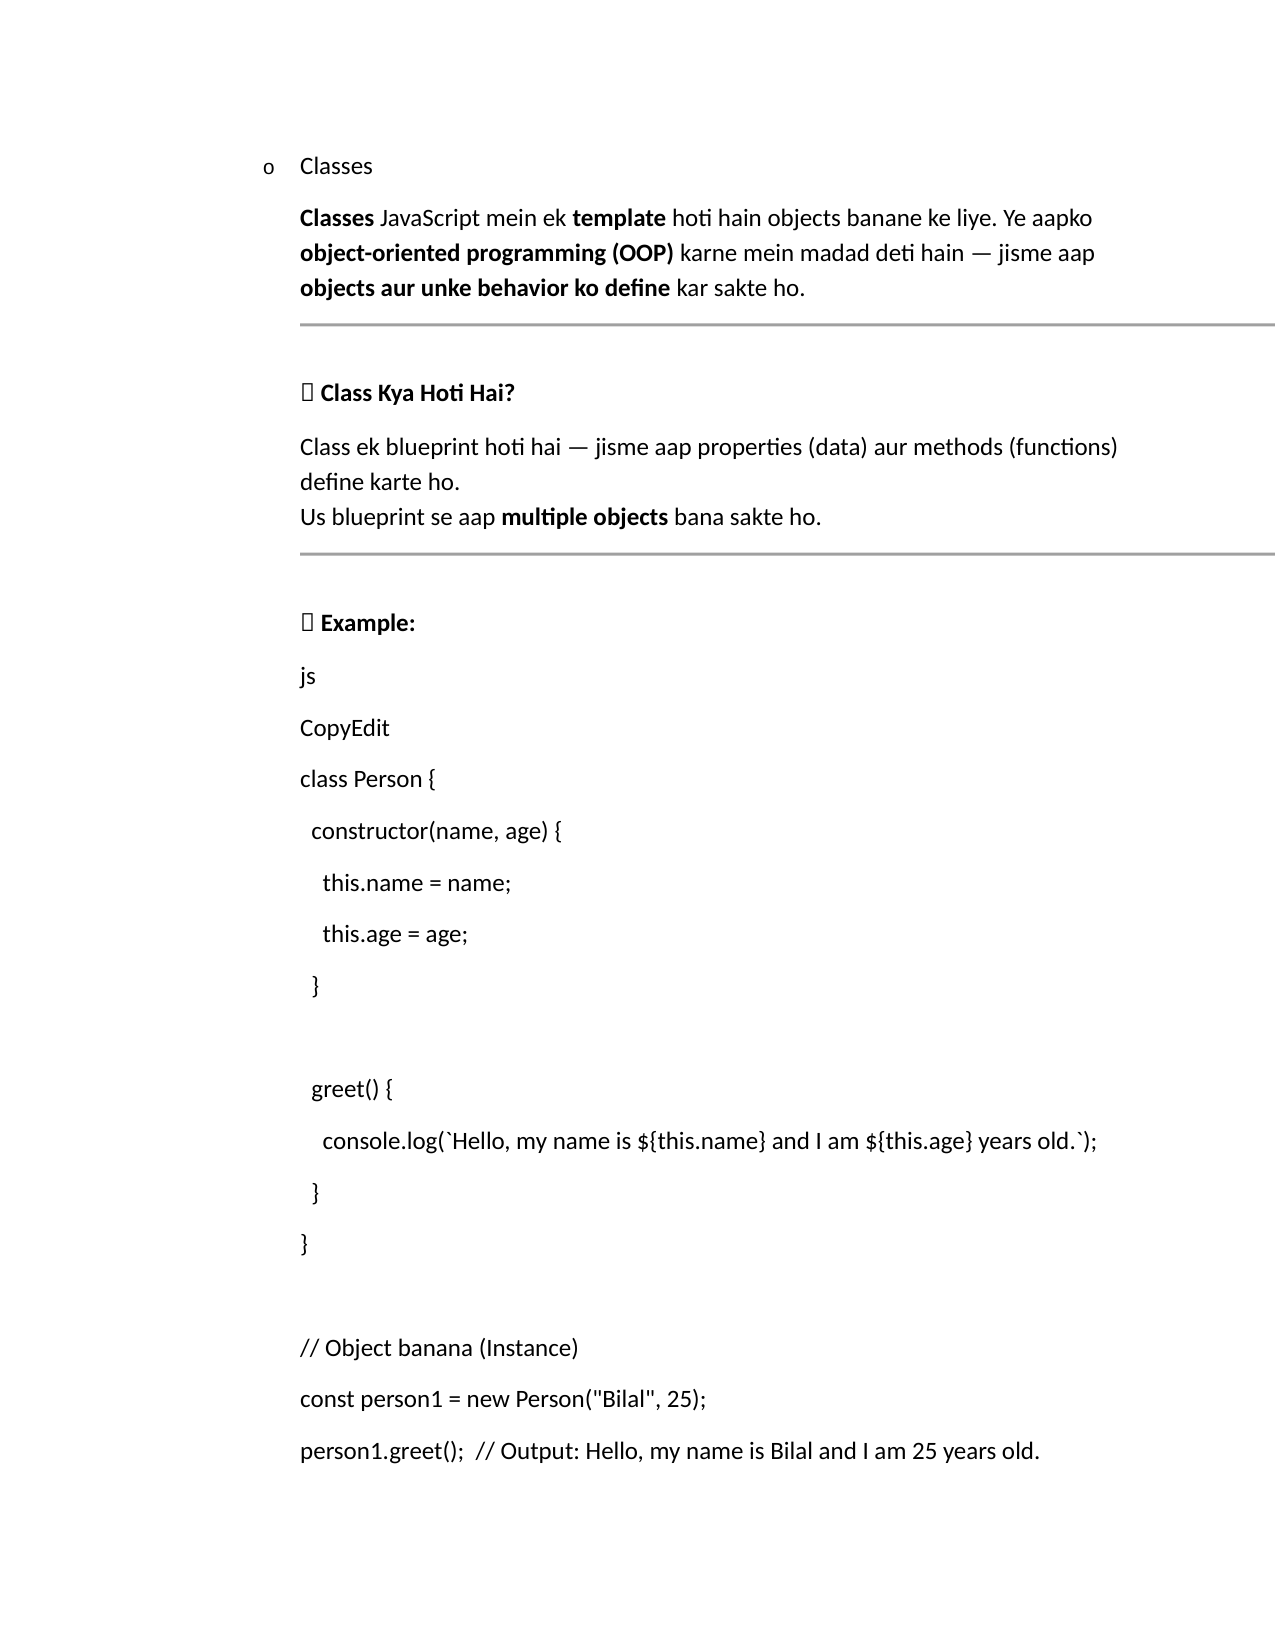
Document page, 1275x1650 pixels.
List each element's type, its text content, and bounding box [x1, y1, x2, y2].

text } [300, 970, 1125, 1001]
text CopyEdit [300, 712, 1125, 742]
text constructor(name, age) { [300, 815, 1125, 846]
text this.name = name; [300, 867, 1125, 897]
text // Object banana (Instance) [300, 1332, 1125, 1362]
text js [300, 660, 1125, 691]
text person1.greet(); // Output: Hello, my name is Bilal and I am 25 years old. [300, 1435, 1125, 1466]
text ✅ Class Kya Hoti Hai? [300, 375, 1125, 409]
text class Person { [300, 763, 1125, 794]
text greet() { [300, 1073, 1125, 1104]
text 🔧 Example: [300, 604, 1125, 638]
text const person1 = new Person("Bilal", 25); [300, 1383, 1125, 1414]
text } [300, 1177, 1125, 1207]
text Classes JavaScript mein ek template hoti hain objects banane ke liye. Ye aapko object-oriented programming (OOP) karne mein madad deti hain — jisme aap objects aur unke behavior ko define kar sakte ho. [300, 202, 1125, 302]
list Classes [262, 150, 1125, 181]
text console.log(`Hello, my name is ${this.name} and I am ${this.age} years old.`); [300, 1125, 1125, 1156]
text this.age = age; [300, 918, 1125, 949]
text } [300, 1228, 1125, 1259]
text Class ek blueprint hoti hai — jisme aap properties (data) aur methods (functions) define karte ho. Us blueprint se aap multiple objects bana sakte ho. [300, 431, 1125, 531]
